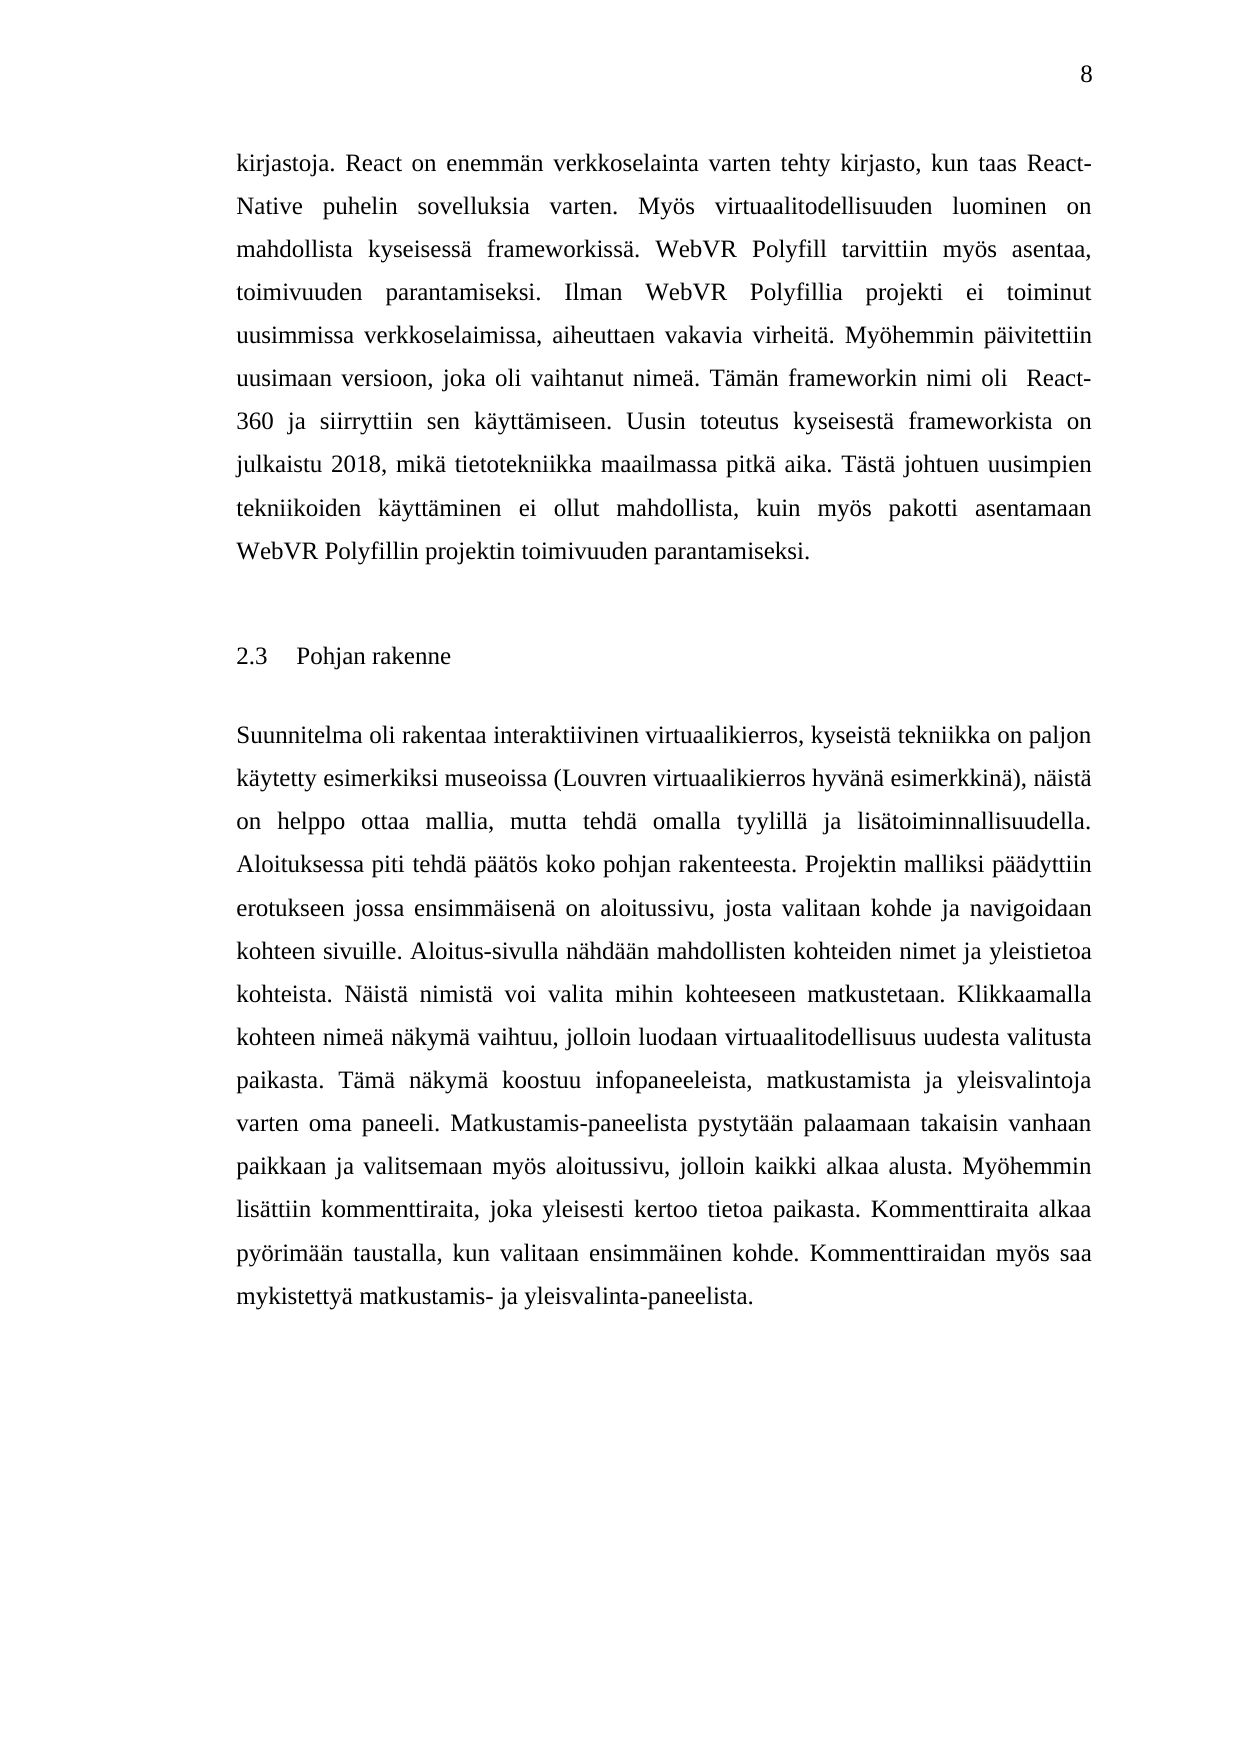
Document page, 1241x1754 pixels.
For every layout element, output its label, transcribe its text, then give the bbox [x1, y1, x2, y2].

text Suunnitelma oli rakentaa interaktiivinen virtuaalikierros, kyseistä tekniikka on paljon käytetty esimerkiksi museoissa (Louvren virtuaalikierros hyvänä esimerkkinä), näistä on helppo ottaa mallia, mutta tehdä omalla tyylillä ja lisätoiminnallisuudella. Aloituksessa piti tehdä päätös koko pohjan rakenteesta. Projektin malliksi päädyttiin erotukseen jossa ensimmäisenä on aloitussivu, josta valitaan kohde ja navigoidaan kohteen sivuille. Aloitus-sivulla nähdään mahdollisten kohteiden nimet ja yleistietoa kohteista. Näistä nimistä voi valita mihin kohteeseen matkustetaan. Klikkaamalla kohteen nimeä näkymä vaihtuu, jolloin luodaan virtuaalitodellisuus uudesta valitusta paikasta. Tämä näkymä koostuu infopaneeleista, matkustamista ja yleisvalintoja varten oma paneeli. Matkustamis-paneelista pystytään palaamaan takaisin vanhaan paikkaan ja valitsemaan myös aloitussivu, jolloin kaikki alkaa alusta. Myöhemmin lisättiin kommenttiraita, joka yleisesti kertoo tietoa paikasta. Kommenttiraita alkaa pyörimään taustalla, kun valitaan ensimmäinen kohde. Kommenttiraidan myös saa mykistettyä matkustamis- ja yleisvalinta-paneelista. [236, 720, 1092, 1309]
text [236, 148, 1092, 564]
subtitle Pohjan rakenne [236, 641, 1092, 670]
